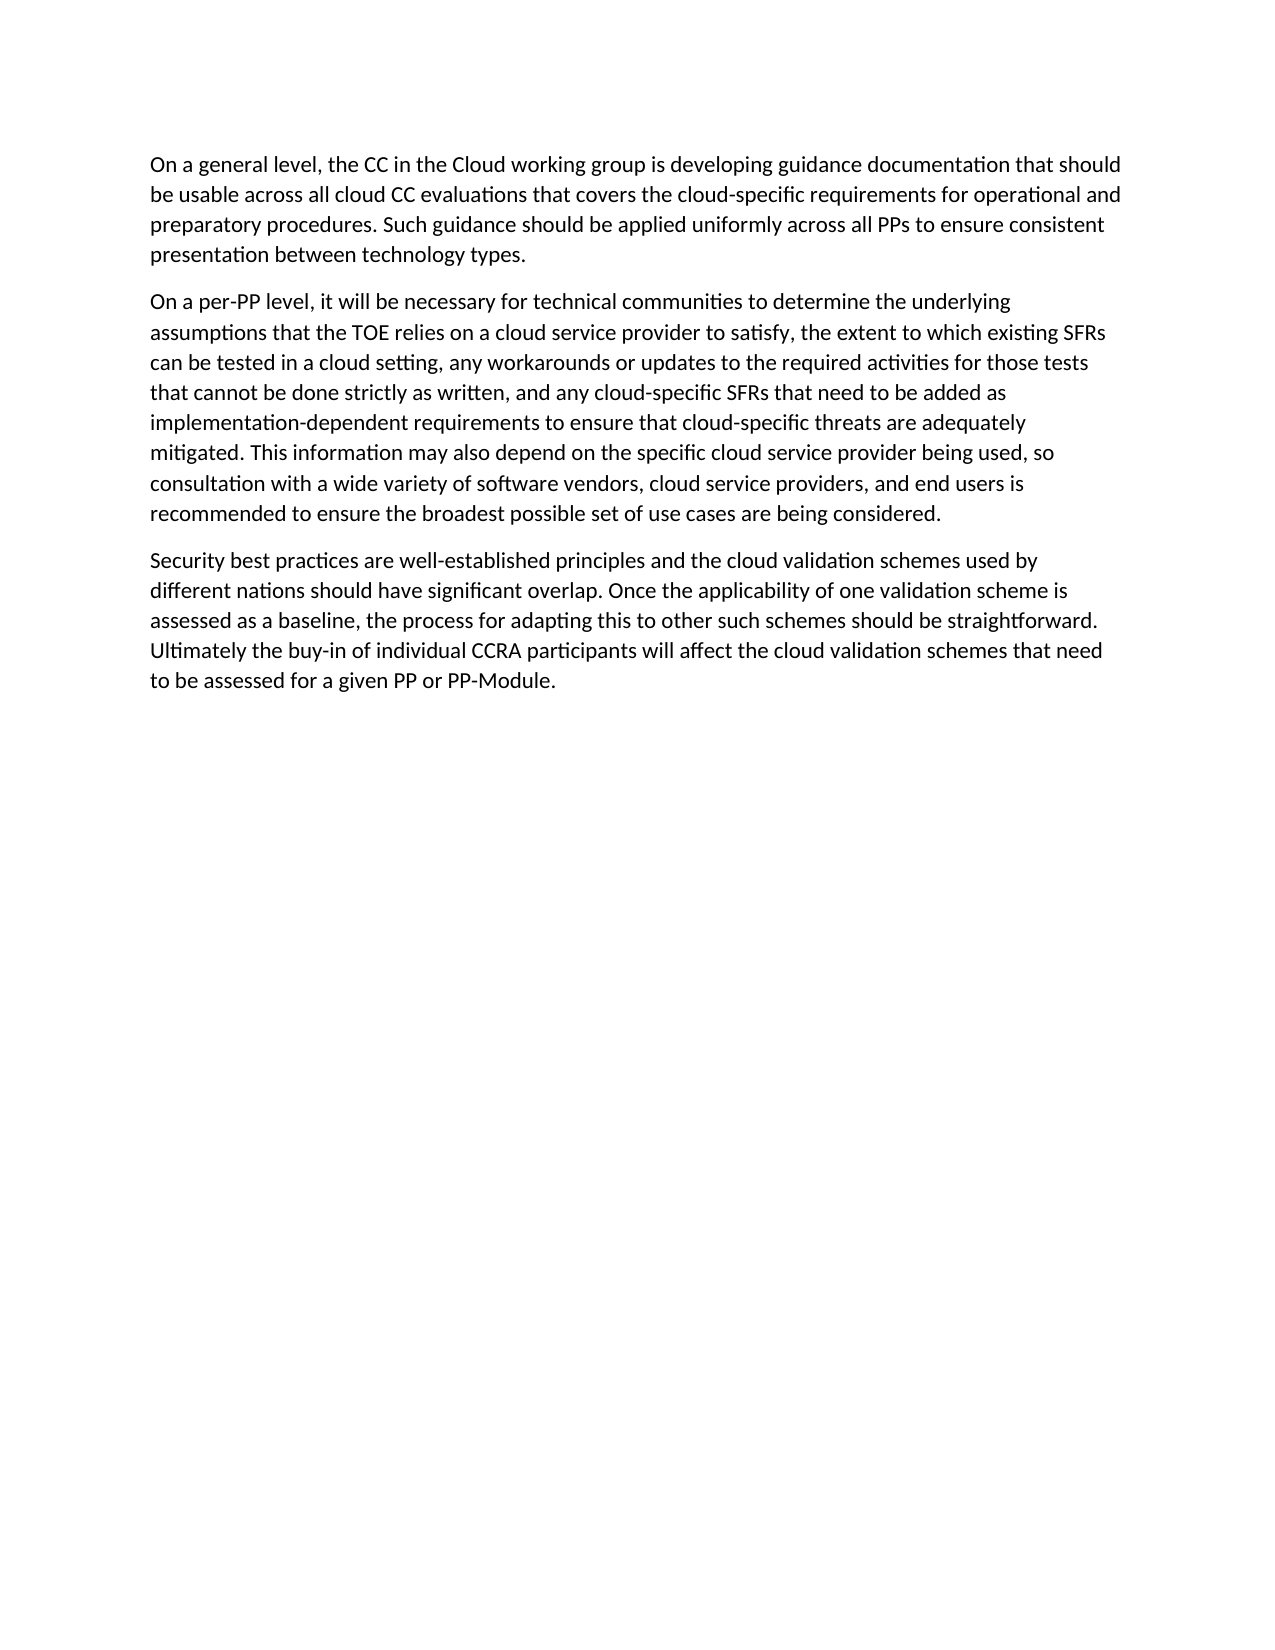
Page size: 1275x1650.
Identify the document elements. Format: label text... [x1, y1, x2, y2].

text On a per-PP level, it will be necessary for technical communities to determine the underlying assumptions that the TOE relies on a cloud service provider to satisfy, the extent to which existing SFRs can be tested in a cloud setting, any workarounds or updates to the required activities for those tests that cannot be done strictly as written, and any cloud-specific SFRs that need to be added as implementation-dependent requirements to ensure that cloud-specific threats are adequately mitigated. This information may also depend on the specific cloud service provider being used, so consultation with a wide variety of software vendors, cloud service providers, and end users is recommended to ensure the broadest possible set of use cases are being considered. [150, 287, 1125, 527]
text Security best practices are well-established principles and the cloud validation schemes used by different nations should have significant overlap. Once the applicability of one validation scheme is assessed as a baseline, the process for adapting this to other such schemes should be straightforward. Ultimately the buy-in of individual CCRA participants will affect the cloud validation schemes that need to be assessed for a given PP or PP-Module. [150, 546, 1125, 695]
text On a general level, the CC in the Cloud working group is developing guidance documentation that should be usable across all cloud CC evaluations that covers the cloud-specific requirements for operational and preparatory procedures. Such guidance should be applied uniformly across all PPs to ensure consistent presentation between technology types. [150, 150, 1125, 269]
